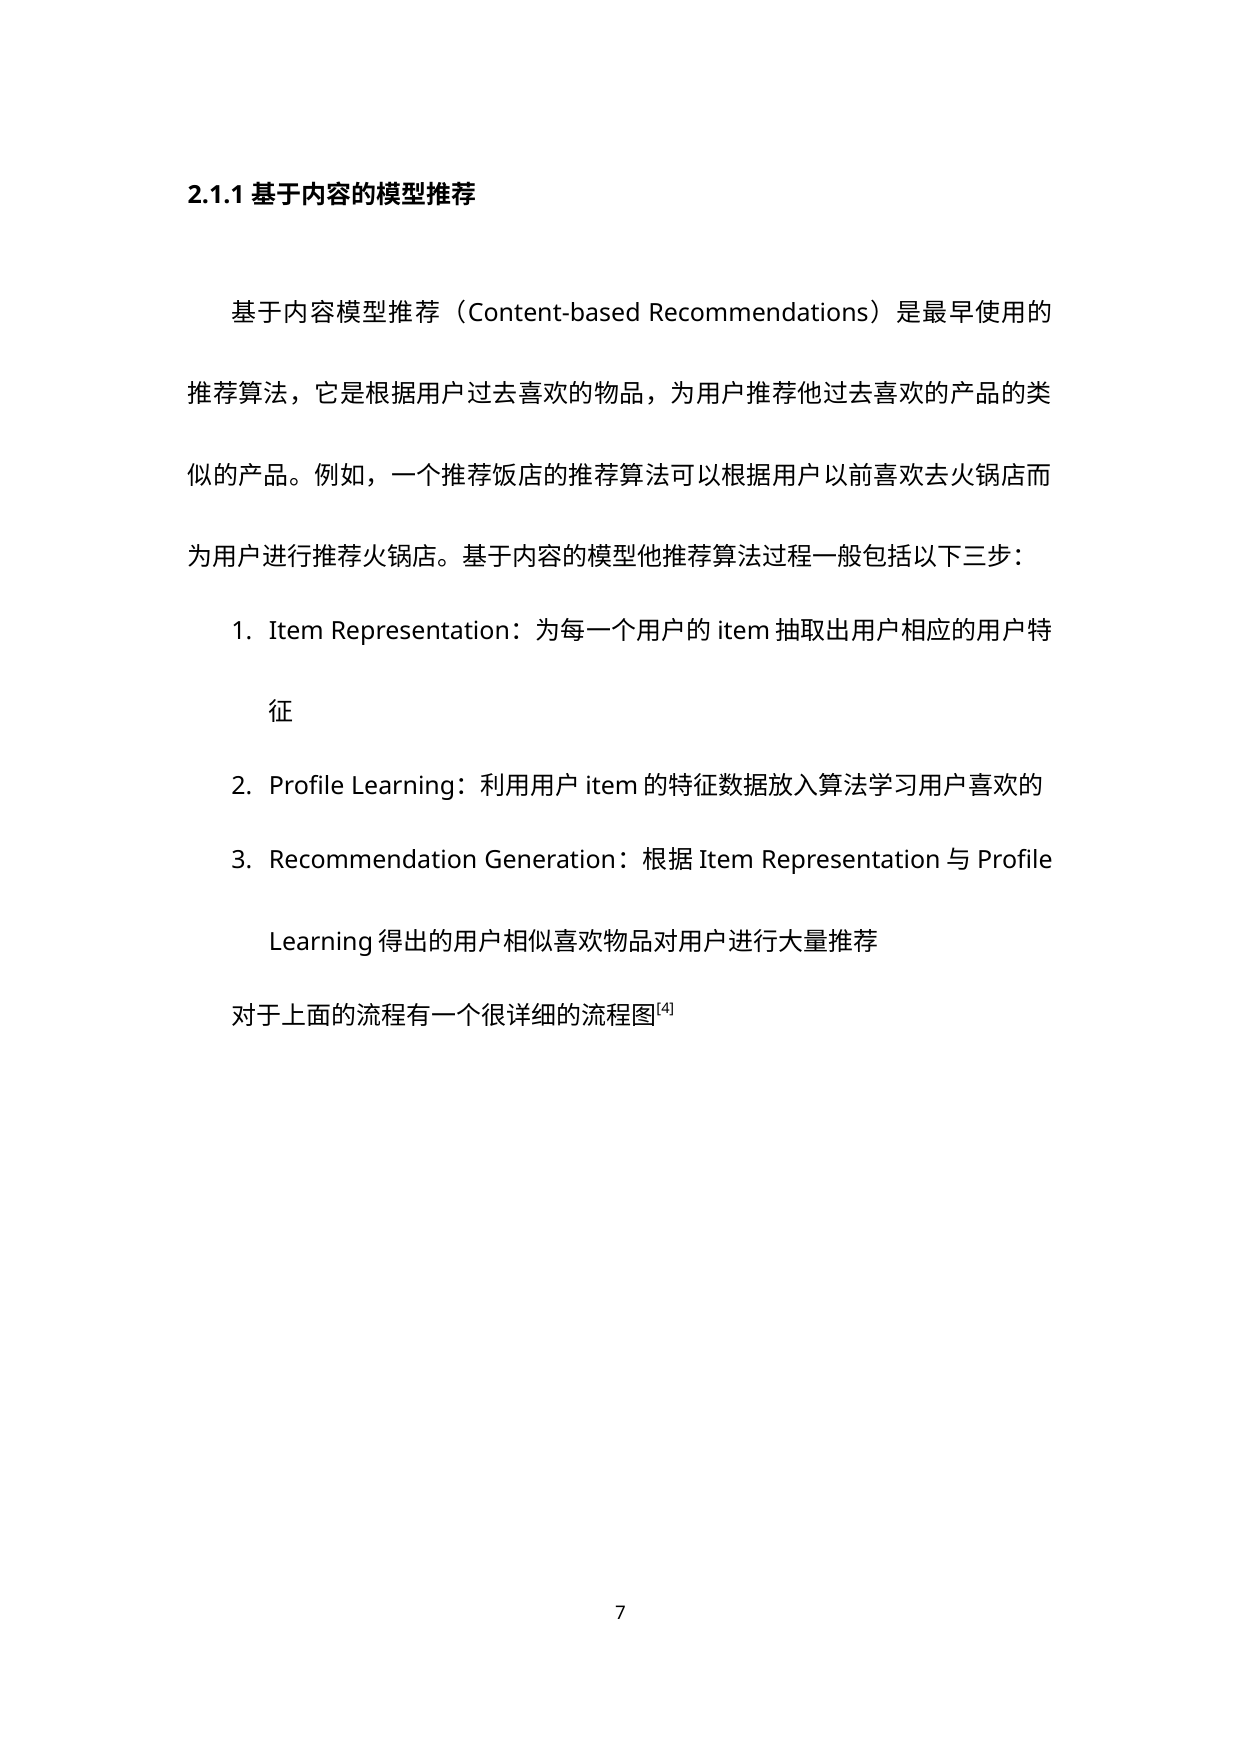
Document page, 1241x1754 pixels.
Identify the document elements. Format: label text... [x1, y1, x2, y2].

list Profile Learning：利用用户item的特征数据放入算法学习用户喜欢的 [231, 751, 1053, 816]
text 对于上面的流程有一个很详细的流程图[4] [231, 981, 1053, 1046]
list Recommendation Generation：根据Item Representation与Profile Learning得出的用户相似喜欢物品对用户进行大量推荐 [231, 826, 1053, 972]
text 基于内容模型推荐（Content-based Recommendations）是最早使用的推荐算法，它是根据用户过去喜欢的物品，为用户推荐他过去喜欢的产品的类似的产品。例如，一个推荐饭店的推荐算法可以根据用户以前喜欢去火锅店而为用户进行推荐火锅店。基于内容的模型他推荐算法过程一般包括以下三步： [187, 278, 1053, 587]
list Item Representation：为每一个用户的item抽取出用户相应的用户特征 [231, 596, 1053, 742]
subtitle 2.1.1 基于内容的模型推荐 [187, 160, 1053, 225]
